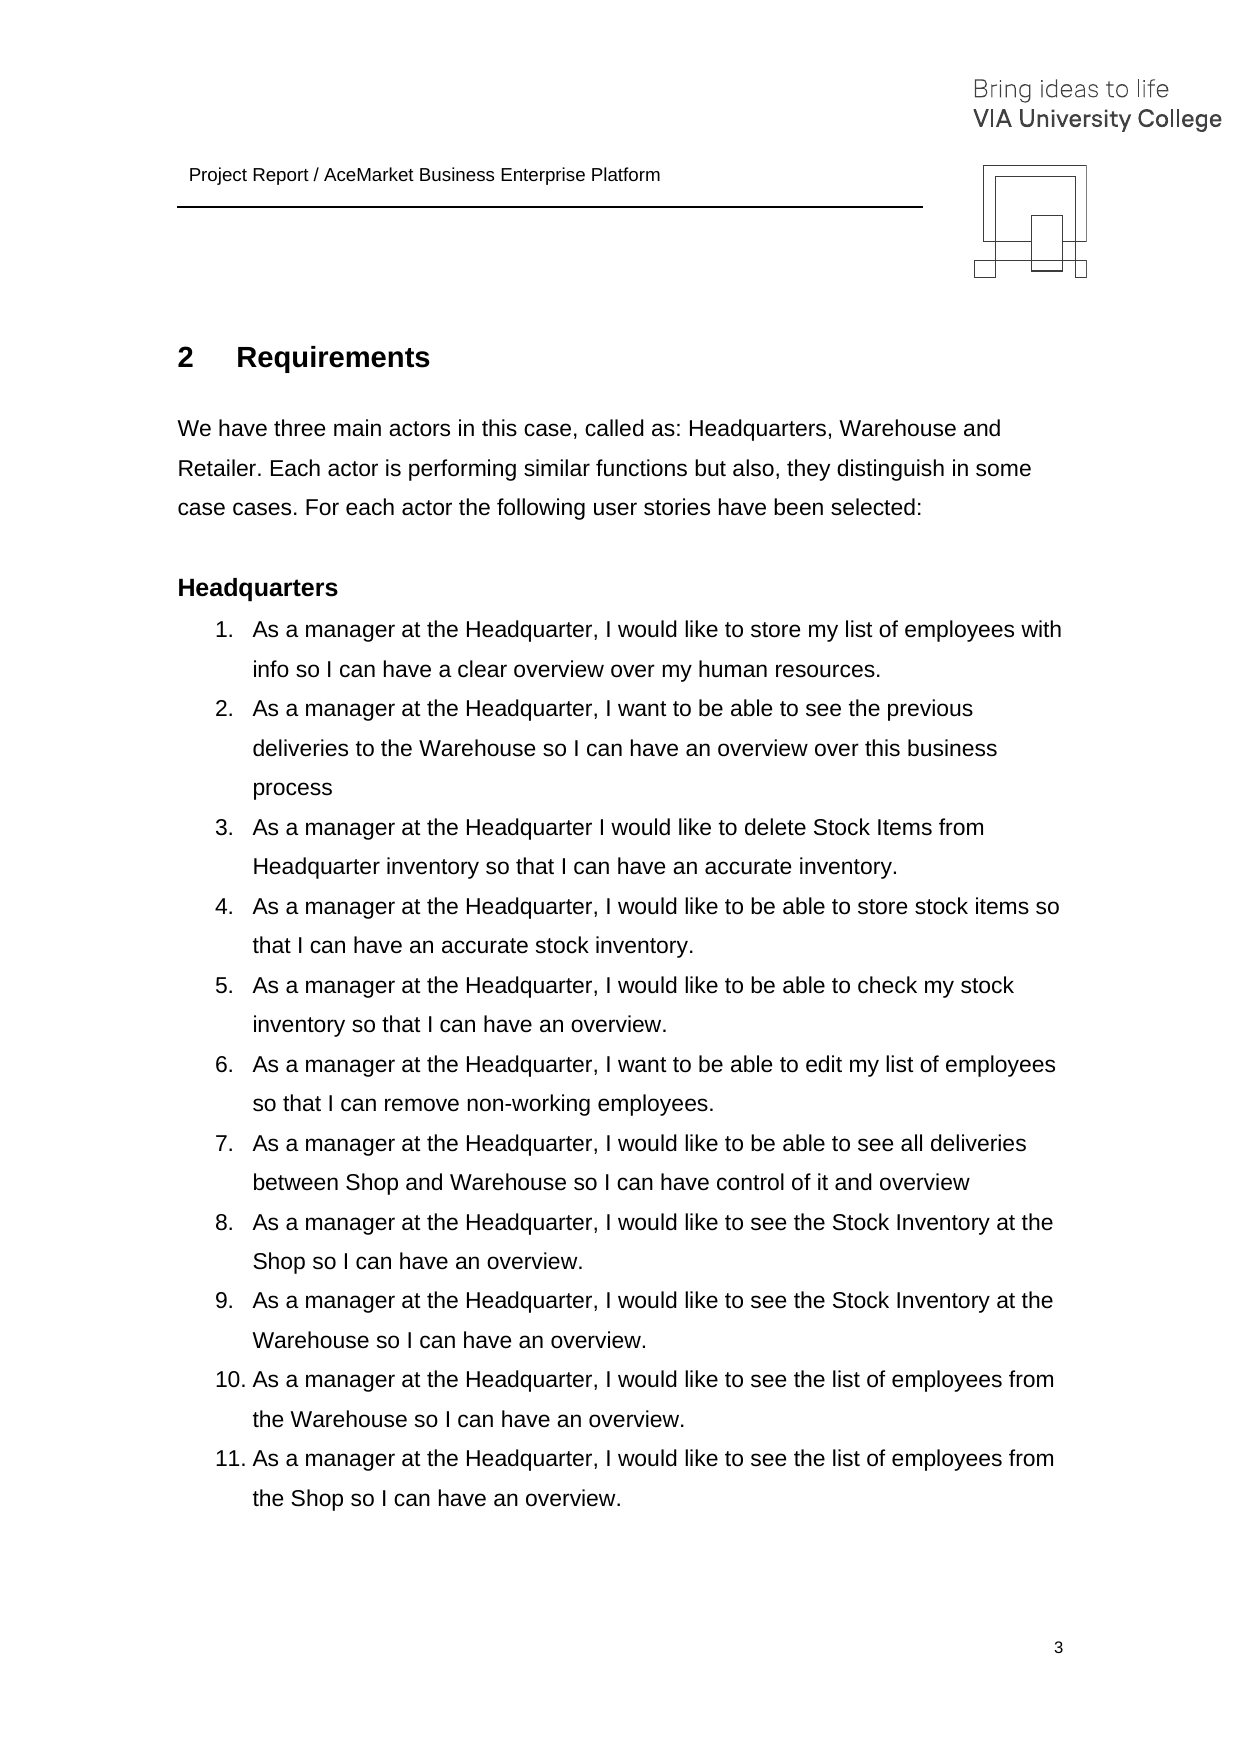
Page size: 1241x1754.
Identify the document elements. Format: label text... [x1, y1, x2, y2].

list As a manager at the Headquarter I would like to delete Stock Items from Headquarter inventory so that I can have an accurate inventory. [215, 814, 1063, 879]
list As a manager at the Headquarter, I would like to be able to see all deliveries between Shop and Warehouse so I can have control of it and overview [215, 1129, 1063, 1195]
list As a manager at the Headquarter, I would like to be able to store stock items so that I can have an accurate stock inventory. [215, 893, 1063, 958]
list As a manager at the Headquarter, I would like to see the Stock Inventory at the Warehouse so I can have an overview. [215, 1287, 1063, 1353]
list As a manager at the Headquarter, I would like to store my list of employees with info so I can have a clear overview over my human resources. [215, 616, 1063, 682]
list As a manager at the Headquarter, I would like to see the Stock Inventory at the Shop so I can have an overview. [215, 1208, 1063, 1274]
list As a manager at the Headquarter, I would like to be able to check my stock inventory so that I can have an overview. [215, 972, 1063, 1037]
subtitle Requirements [177, 340, 1063, 373]
list As a manager at the Headquarter, I would like to see the list of employees from the Shop so I can have an overview. [215, 1445, 1063, 1511]
text We have three main actors in this case, called as: Headquarters, Warehouse and Retailer. Each actor is performing similar functions but also, they distinguish in some case cases. For each actor the following user stories have been selected: [177, 415, 1063, 521]
list As a manager at the Headquarter, I want to be able to edit my list of employees so that I can remove non-working employees. [215, 1051, 1063, 1116]
list As a manager at the Headquarter, I would like to see the list of employees from the Warehouse so I can have an overview. [215, 1366, 1063, 1432]
list As a manager at the Headquarter, I want to be able to see the previous deliveries to the Warehouse so I can have an overview over this business process [215, 695, 1063, 801]
text Headquarters [177, 573, 1063, 602]
